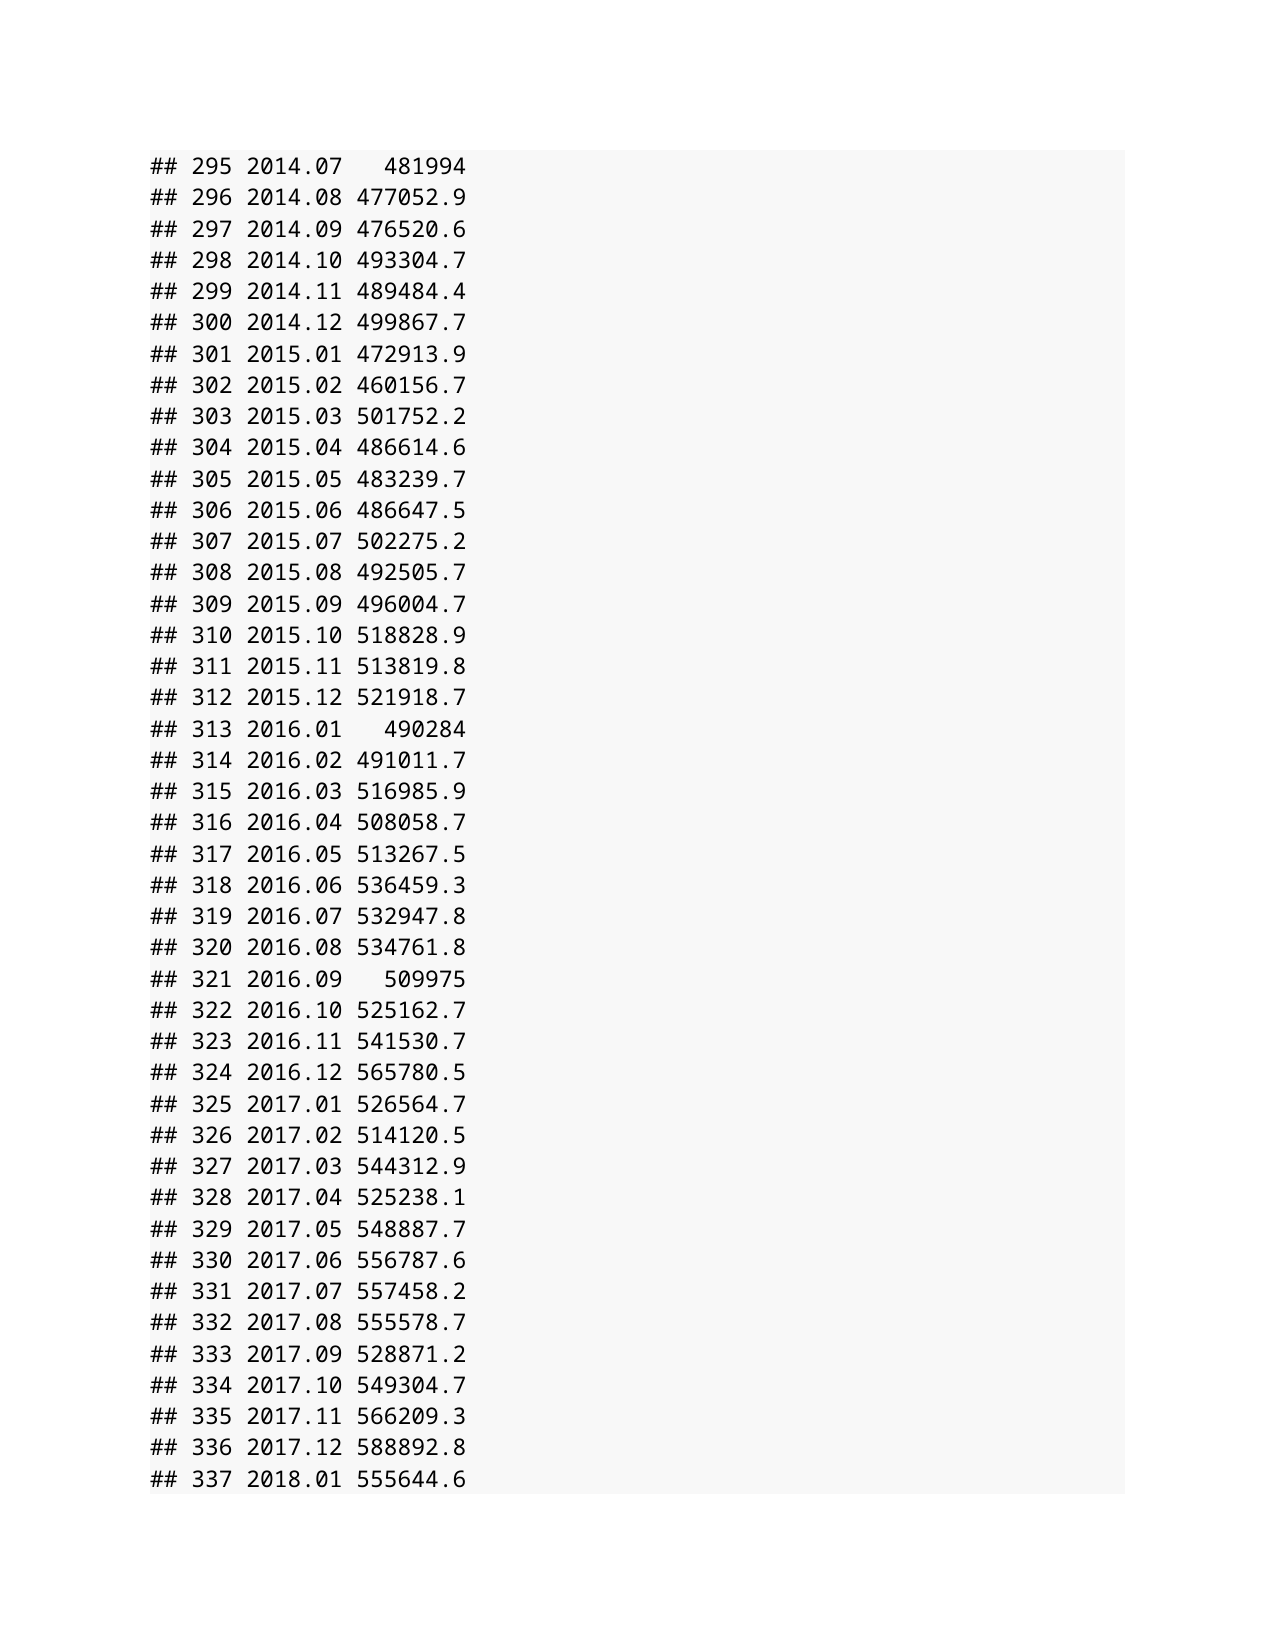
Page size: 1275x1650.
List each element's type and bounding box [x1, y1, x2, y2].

text [150, 150, 1125, 1494]
